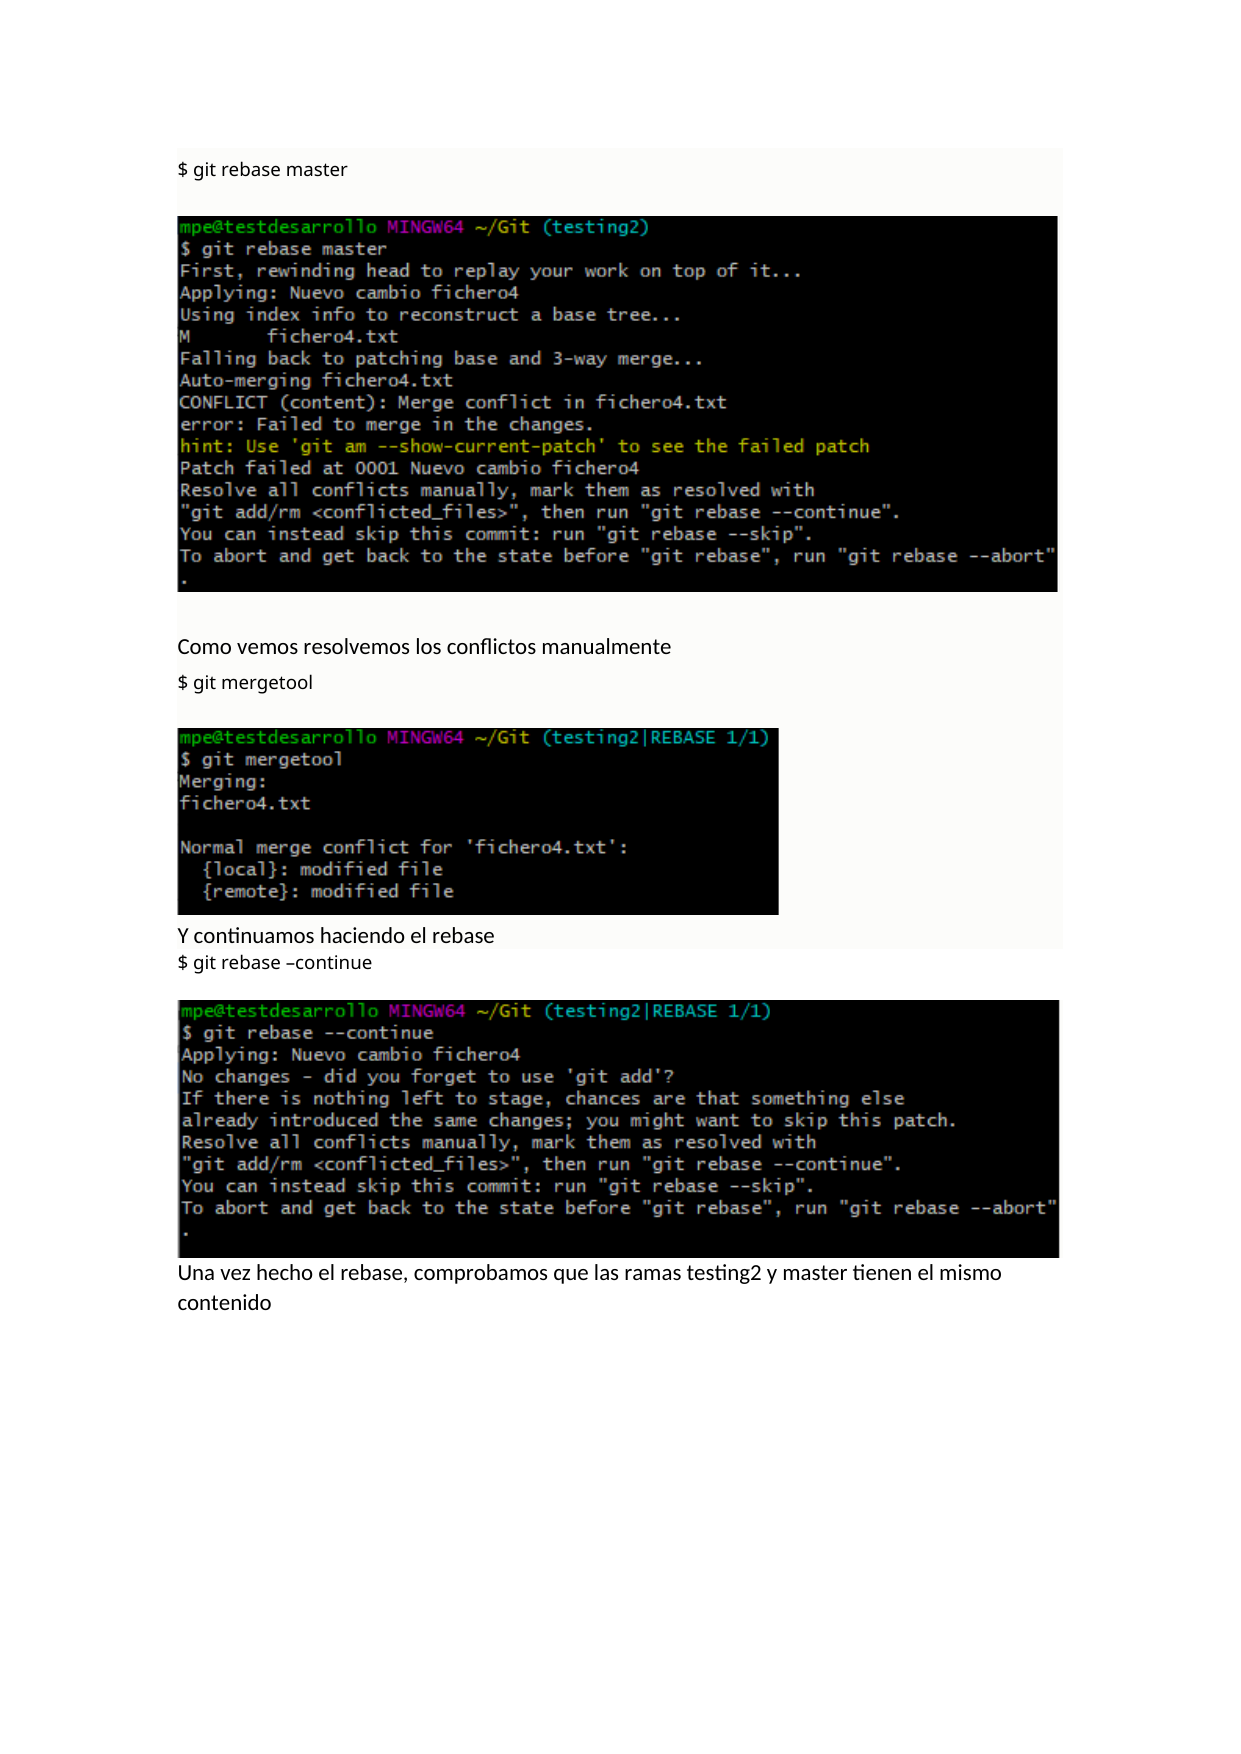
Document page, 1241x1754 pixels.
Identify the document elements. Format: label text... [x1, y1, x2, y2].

text $ git rebase –continue [177, 949, 1063, 975]
picture [177, 728, 779, 915]
text Una vez hecho el rebase, comprobamos que las ramas testing2 y master tienen el mismo contenido [177, 1258, 1063, 1316]
text $ git rebase master [177, 148, 1063, 182]
picture [177, 216, 1060, 592]
text Y continuamos haciendo el rebase [177, 915, 1063, 949]
picture [177, 1000, 1060, 1258]
text $ git mergetool [177, 660, 1063, 694]
text Como vemos resolvemos los conflictos manualmente [177, 626, 1063, 660]
